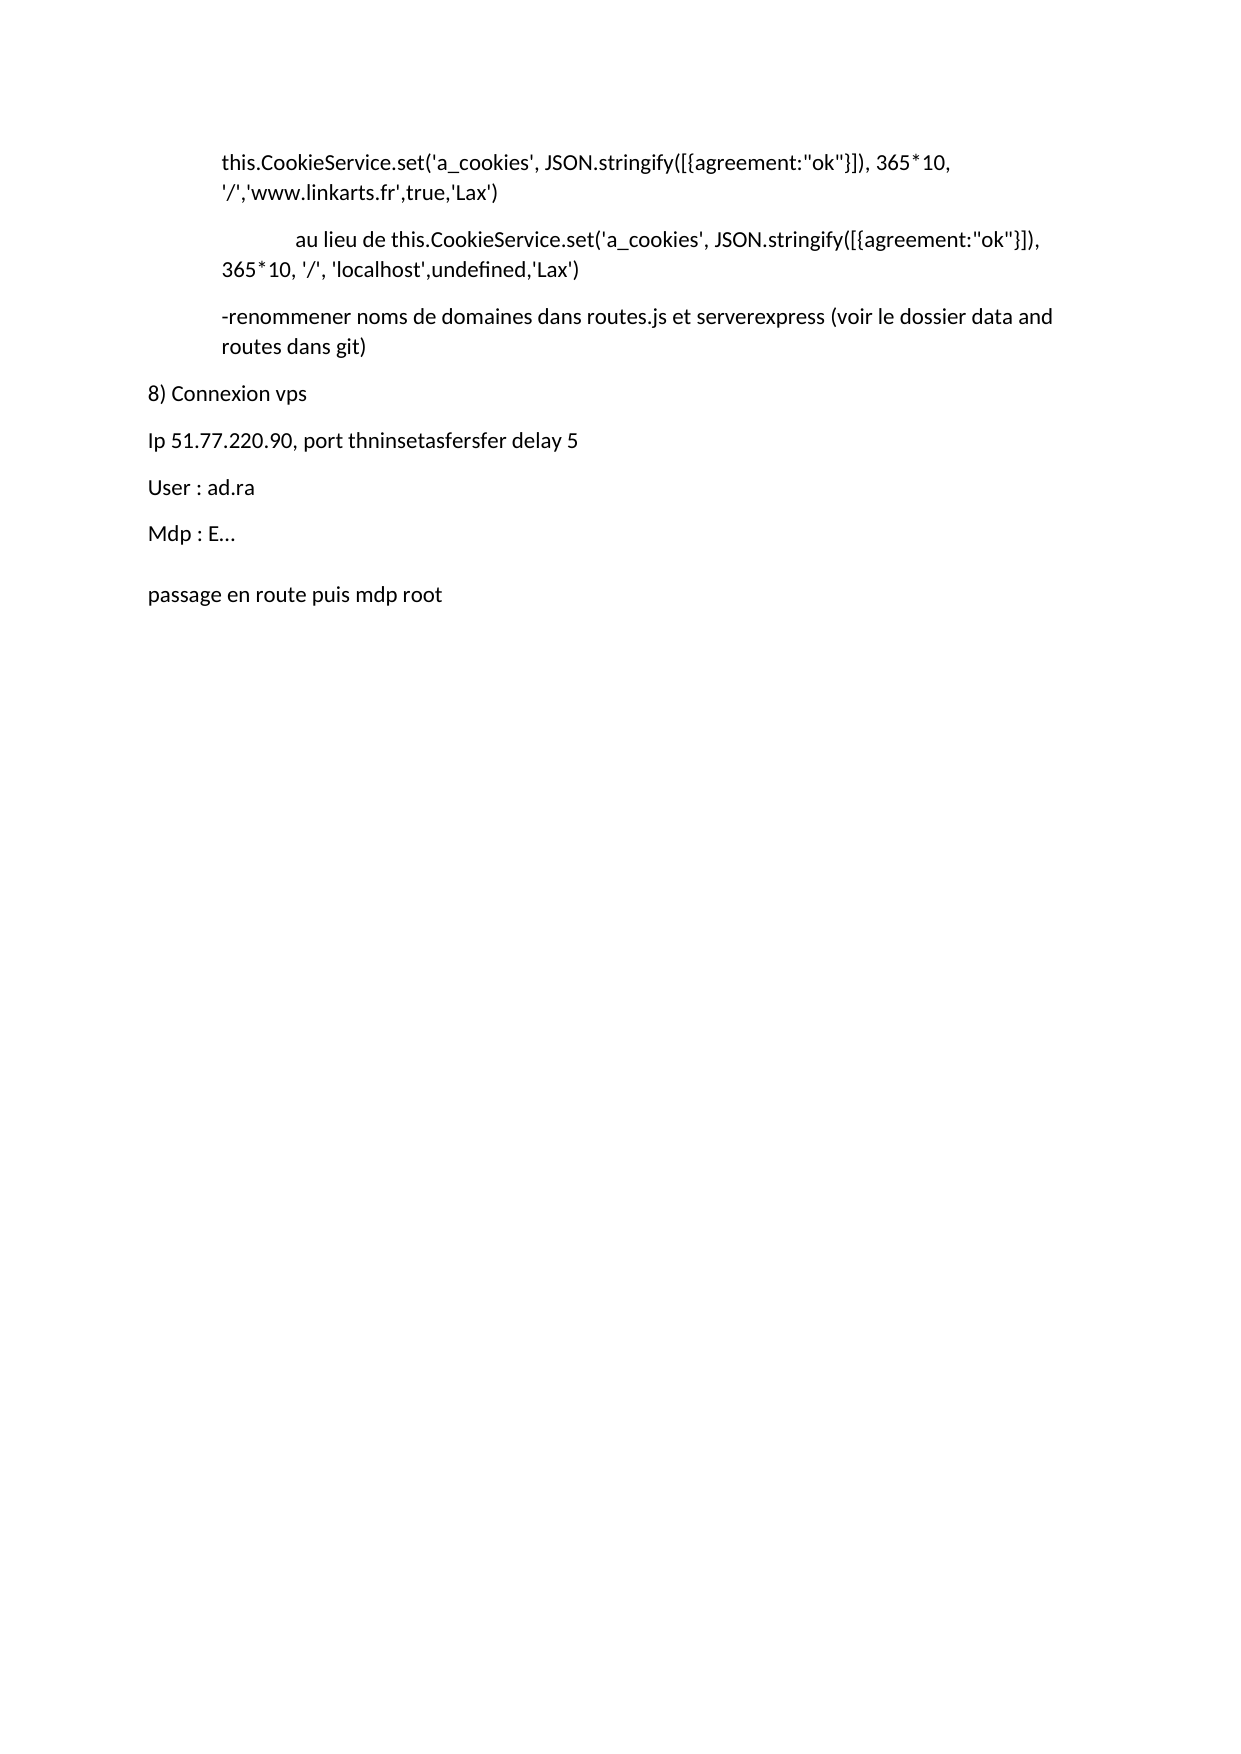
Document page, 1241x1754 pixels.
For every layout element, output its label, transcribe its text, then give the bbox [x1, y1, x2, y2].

text this.CookieService.set('a_cookies', JSON.stringify([{agreement:"ok"}]), 365*10, '/','www.linkarts.fr',true,'Lax') [221, 148, 1093, 206]
text -renommener noms de domaines dans routes.js et serverexpress (voir le dossier data and routes dans git) [221, 302, 1093, 360]
text 8) Connexion vps [148, 379, 1093, 407]
text Ip 51.77.220.90, port thninsetasfersfer delay 5 [148, 426, 1093, 454]
text User : ad.ra [148, 473, 1093, 501]
text Mdp : E… passage en route puis mdp root [148, 519, 1093, 608]
text au lieu de this.CookieService.set('a_cookies', JSON.stringify([{agreement:"ok"}]), 365*10, '/', 'localhost',undefined,'Lax') [221, 225, 1093, 283]
